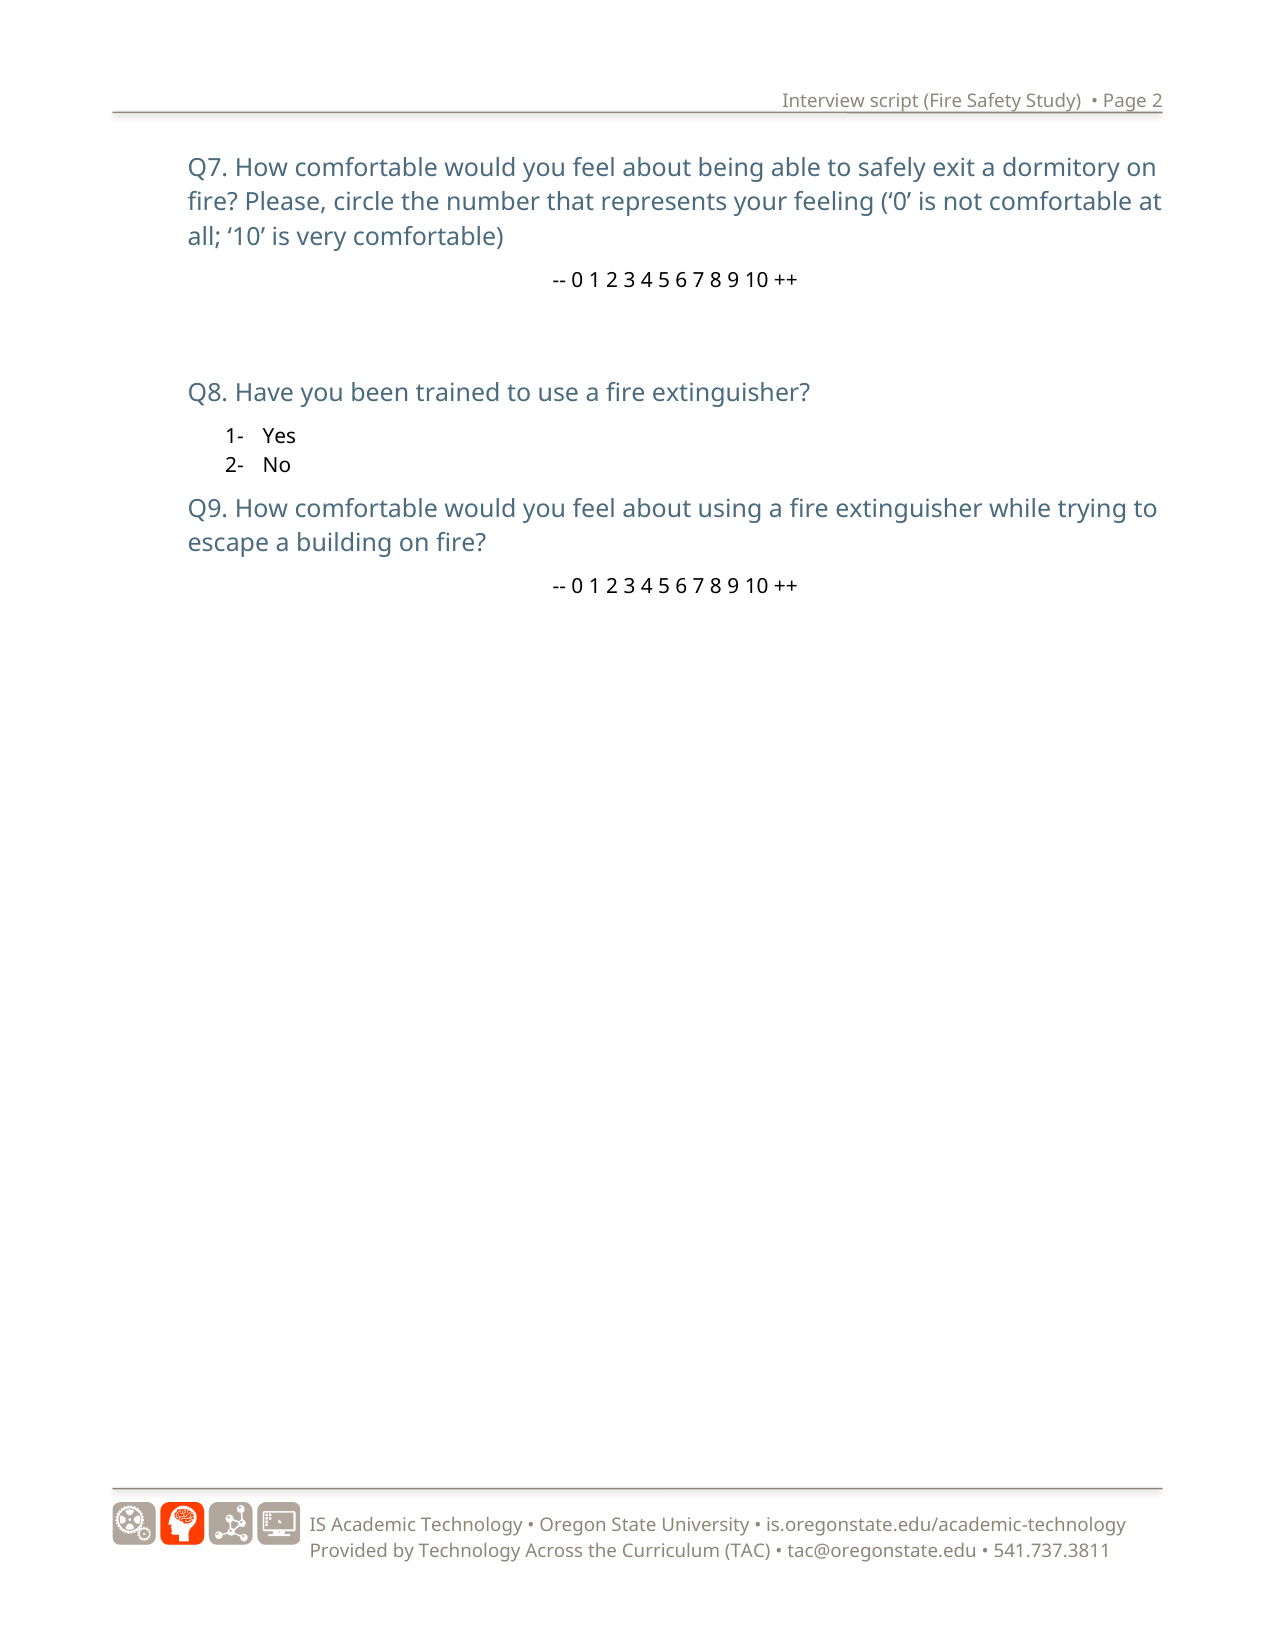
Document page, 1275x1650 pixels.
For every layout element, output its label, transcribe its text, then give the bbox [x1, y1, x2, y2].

subtitle How comfortable would you feel about being able to safely exit a dormitory on fire? Please, circle the number that represents your feeling (‘0’ is not comfortable at all; ‘10’ is very comfortable) [187, 150, 1162, 252]
text -- 0 1 2 3 4 5 6 7 8 9 10 ++ [187, 572, 1162, 600]
list No [225, 450, 1162, 478]
picture [112, 1502, 300, 1545]
subtitle Have you been trained to use a fire extinguisher? [187, 375, 1162, 409]
list Yes [225, 422, 1162, 450]
text -- 0 1 2 3 4 5 6 7 8 9 10 ++ [187, 265, 1162, 293]
subtitle How comfortable would you feel about using a fire extinguisher while trying to escape a building on fire? [187, 491, 1162, 559]
